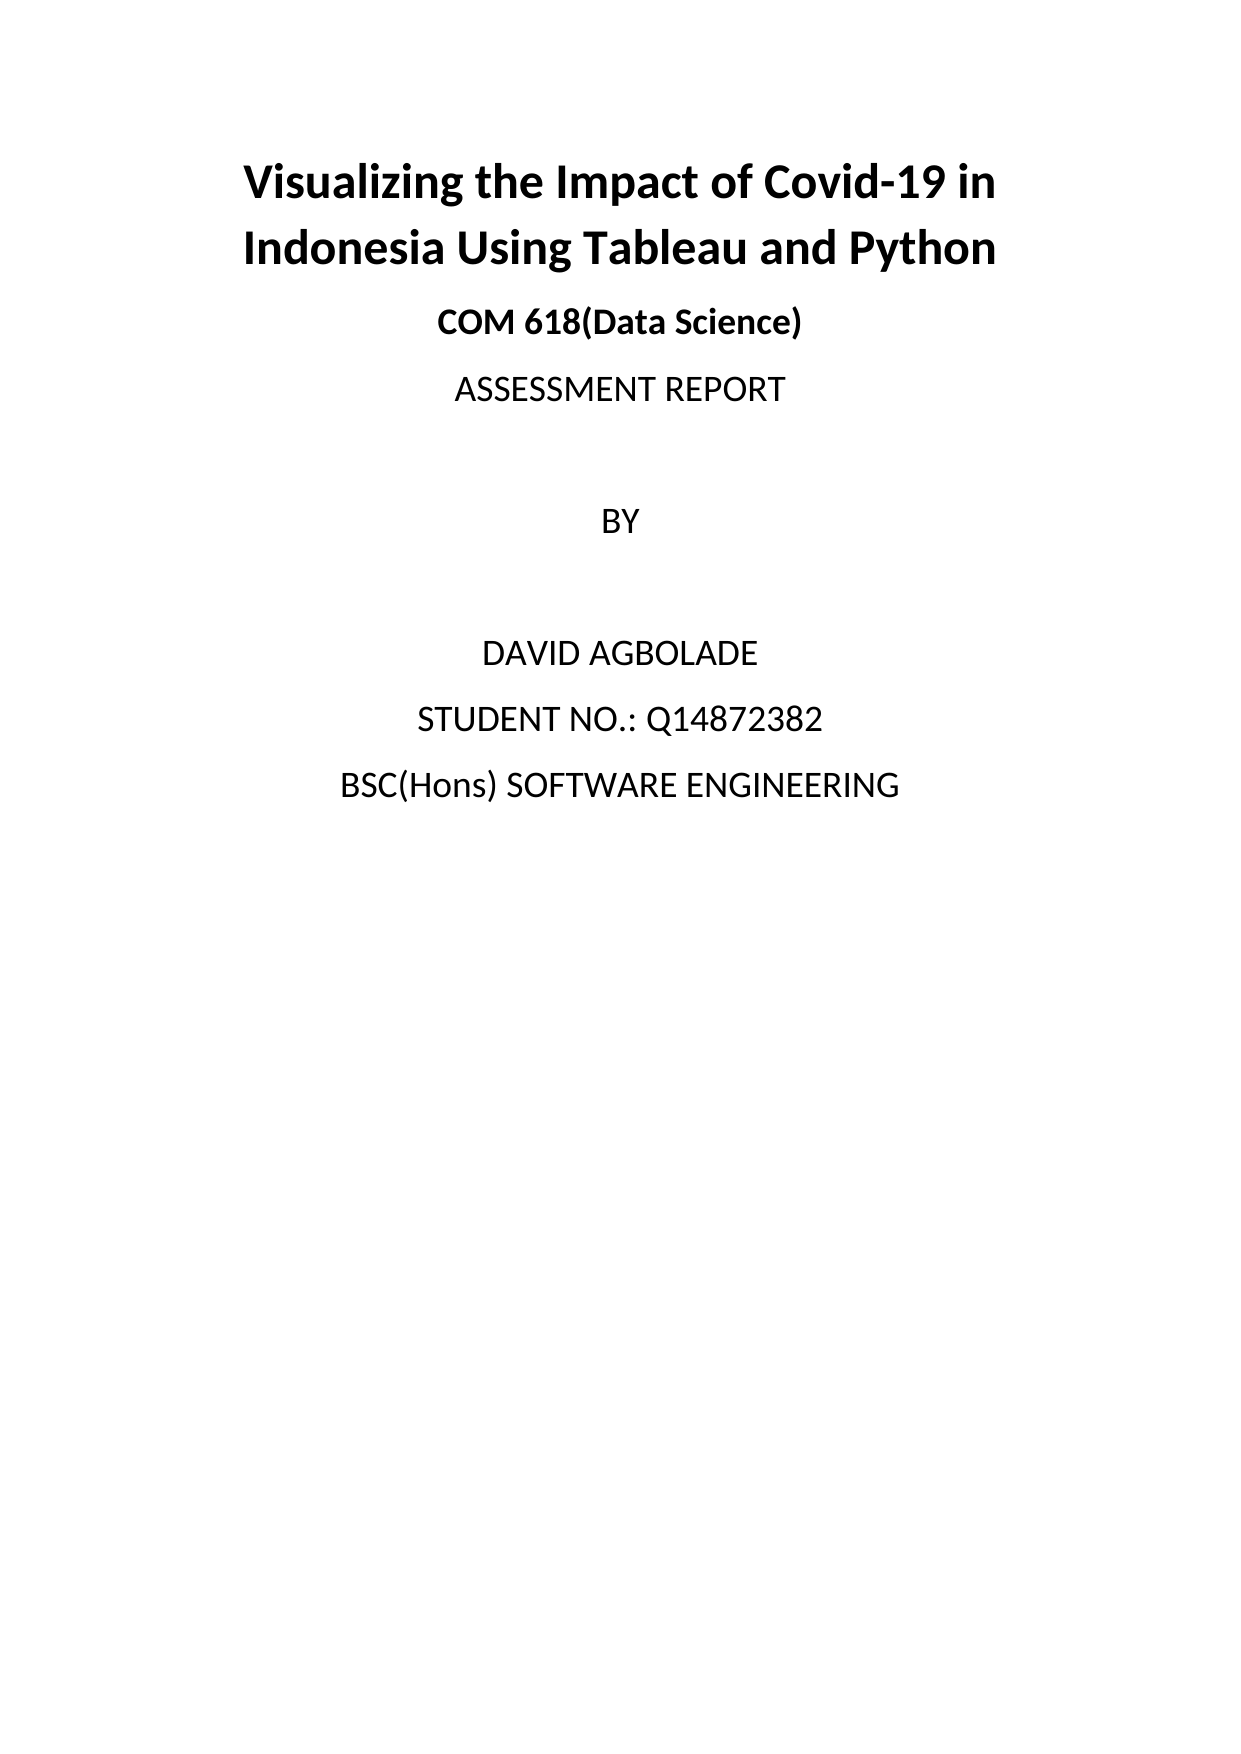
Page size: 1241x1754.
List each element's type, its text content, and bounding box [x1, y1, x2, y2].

text Visualizing the Impact of Covid-19 in Indonesia Using Tableau and Python [150, 150, 1090, 277]
text DAVID AGBOLADE [150, 629, 1090, 675]
text BY [150, 497, 1090, 543]
text ASSESSMENT REPORT [150, 364, 1090, 410]
text STUDENT NO.: Q14872382 [150, 695, 1090, 741]
text BSC(Hons) SOFTWARE ENGINEERING [150, 761, 1090, 807]
text COM 618(Data Science) [150, 298, 1090, 344]
